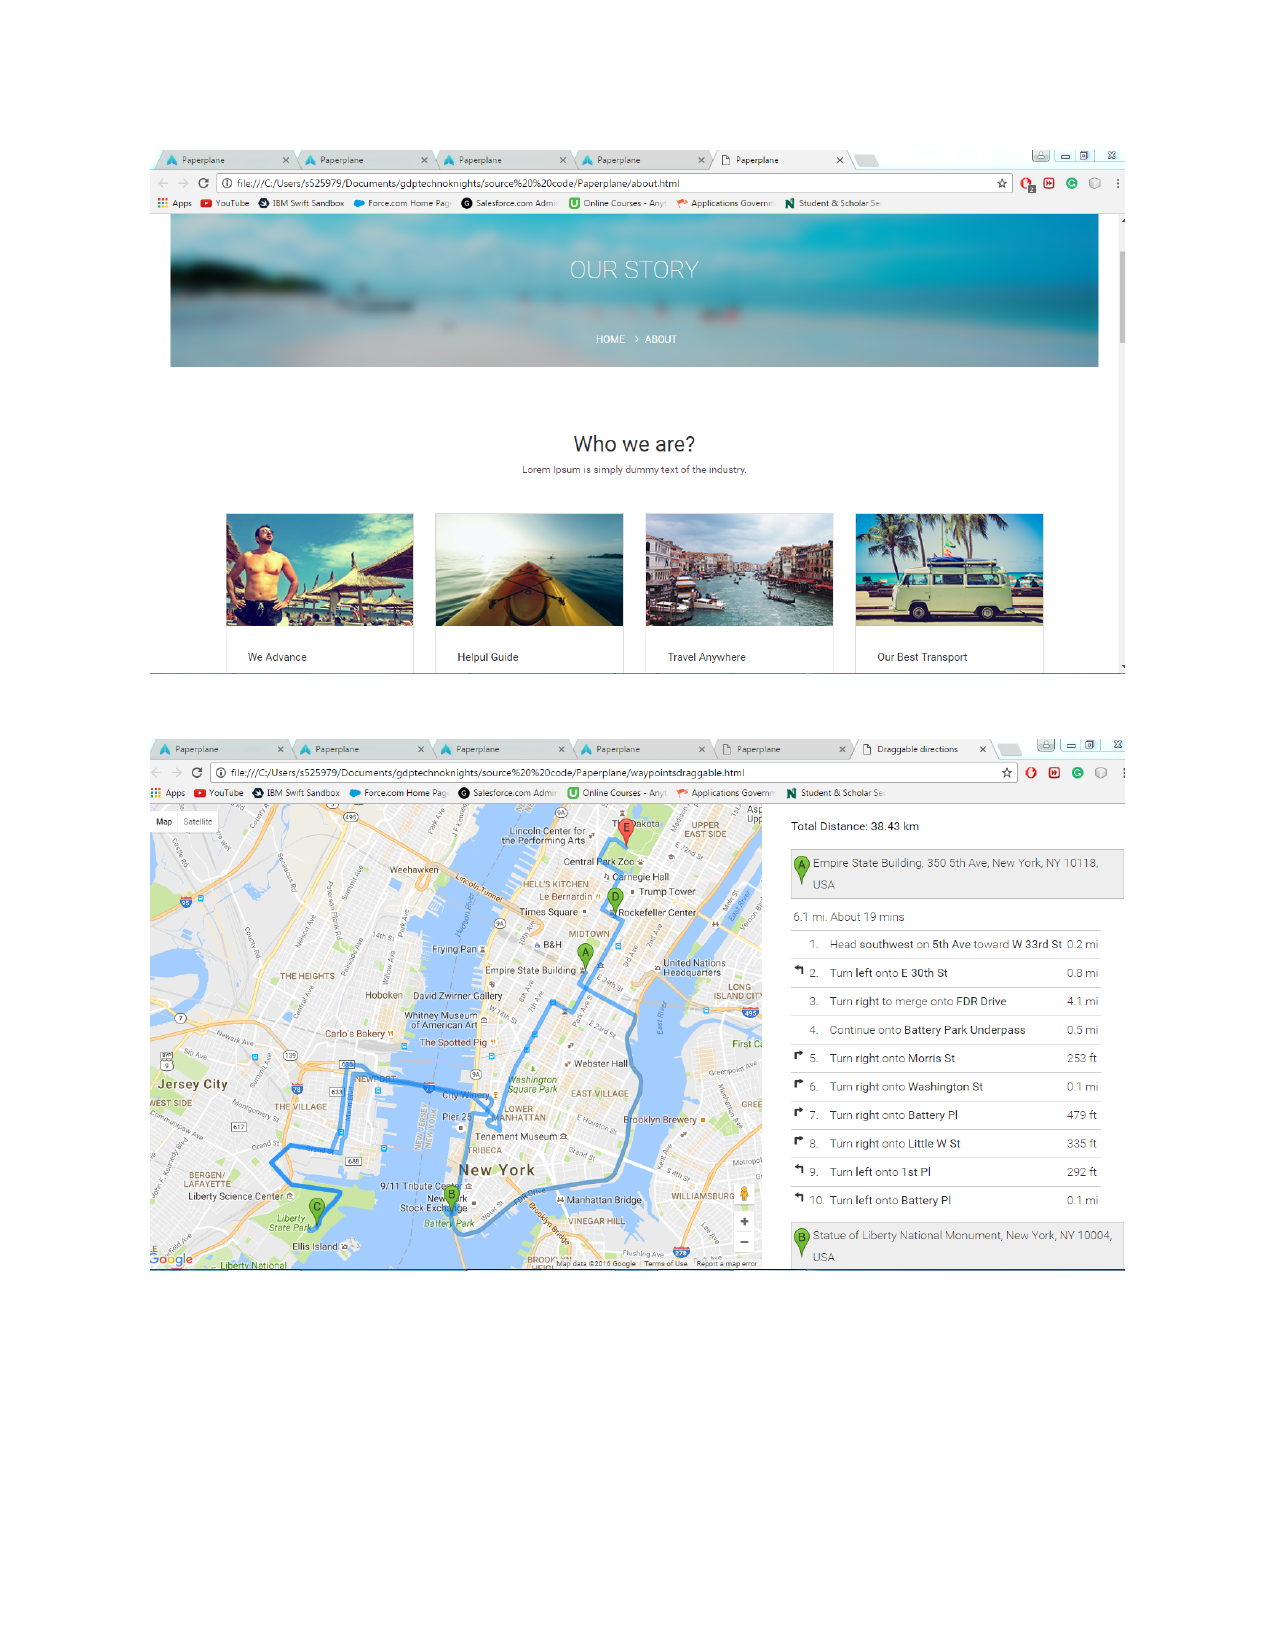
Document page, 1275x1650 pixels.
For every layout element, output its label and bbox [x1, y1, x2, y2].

picture [150, 739, 1125, 1271]
picture [150, 150, 1125, 674]
